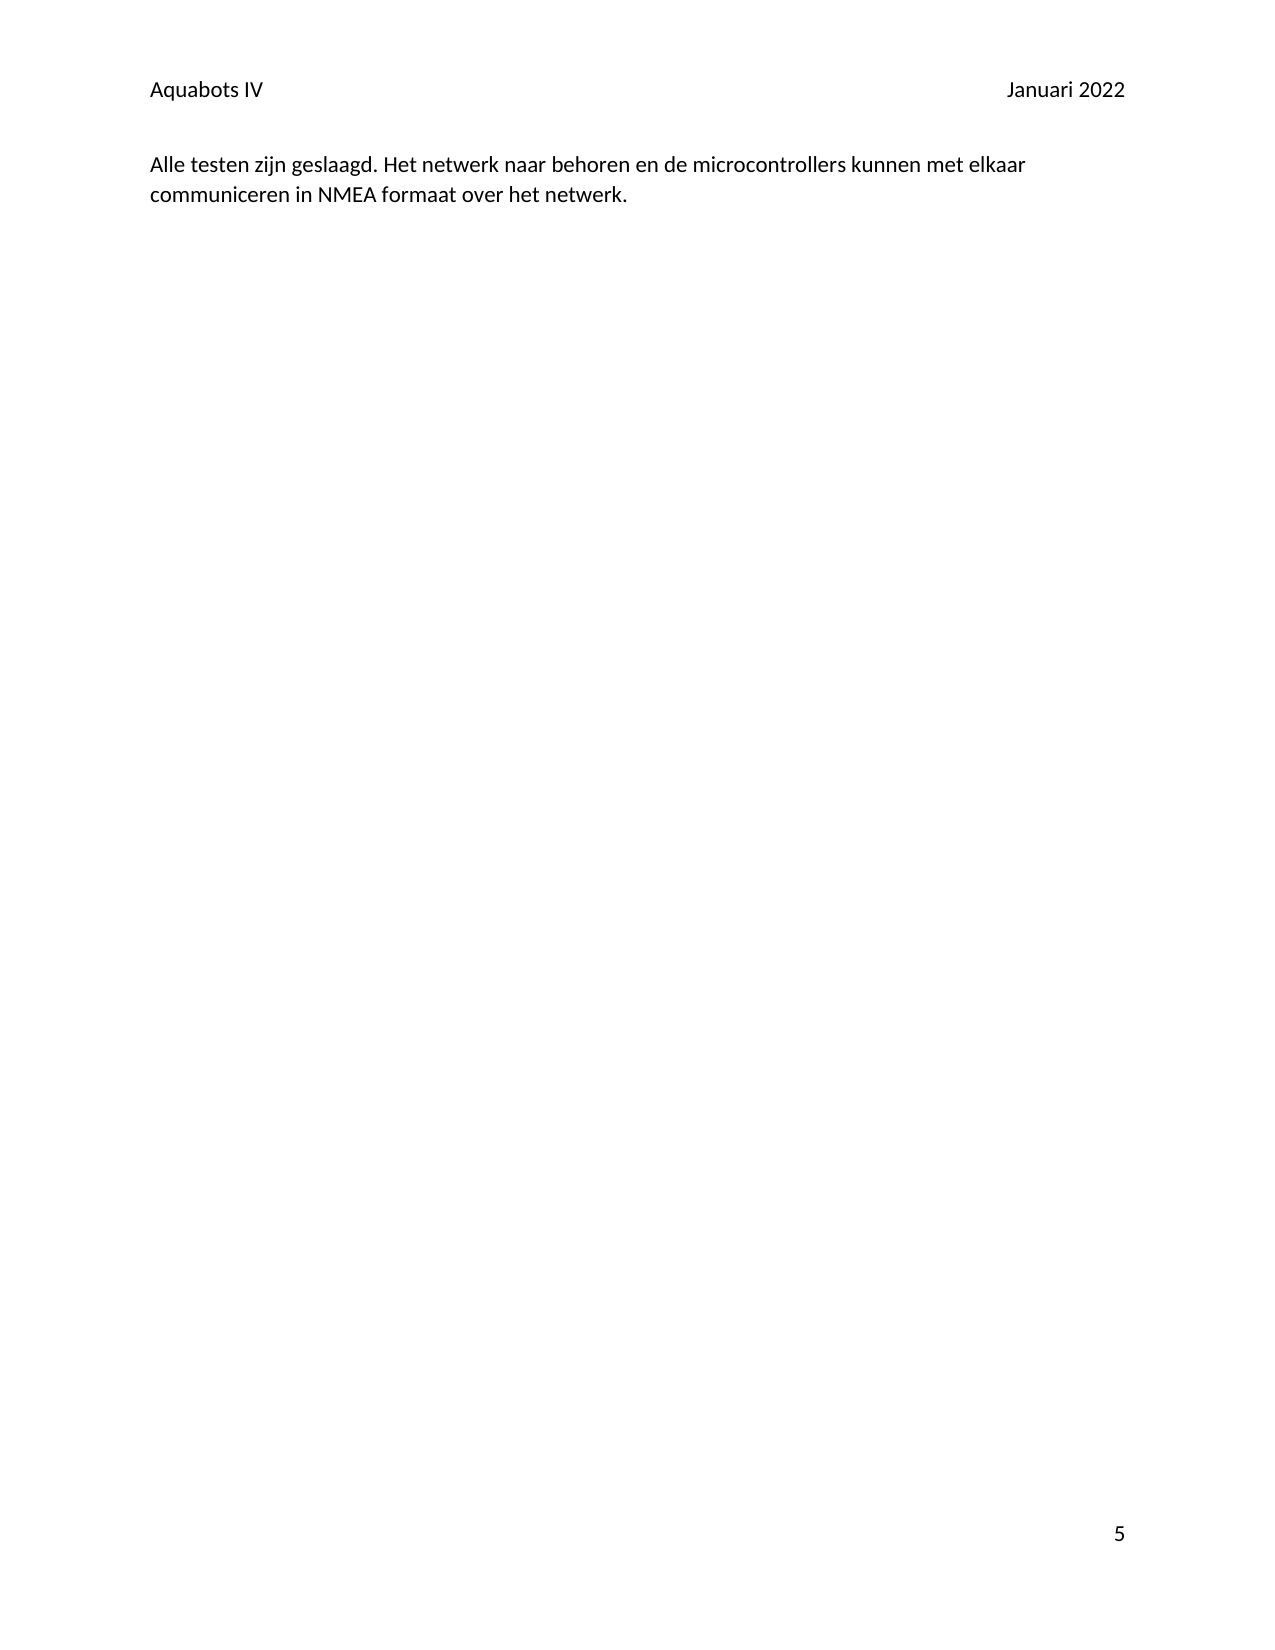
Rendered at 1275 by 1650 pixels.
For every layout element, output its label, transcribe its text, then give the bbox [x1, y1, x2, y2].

text Alle testen zijn geslaagd. Het netwerk naar behoren en de microcontrollers kunnen met elkaar communiceren in NMEA formaat over het netwerk. [150, 150, 1125, 208]
